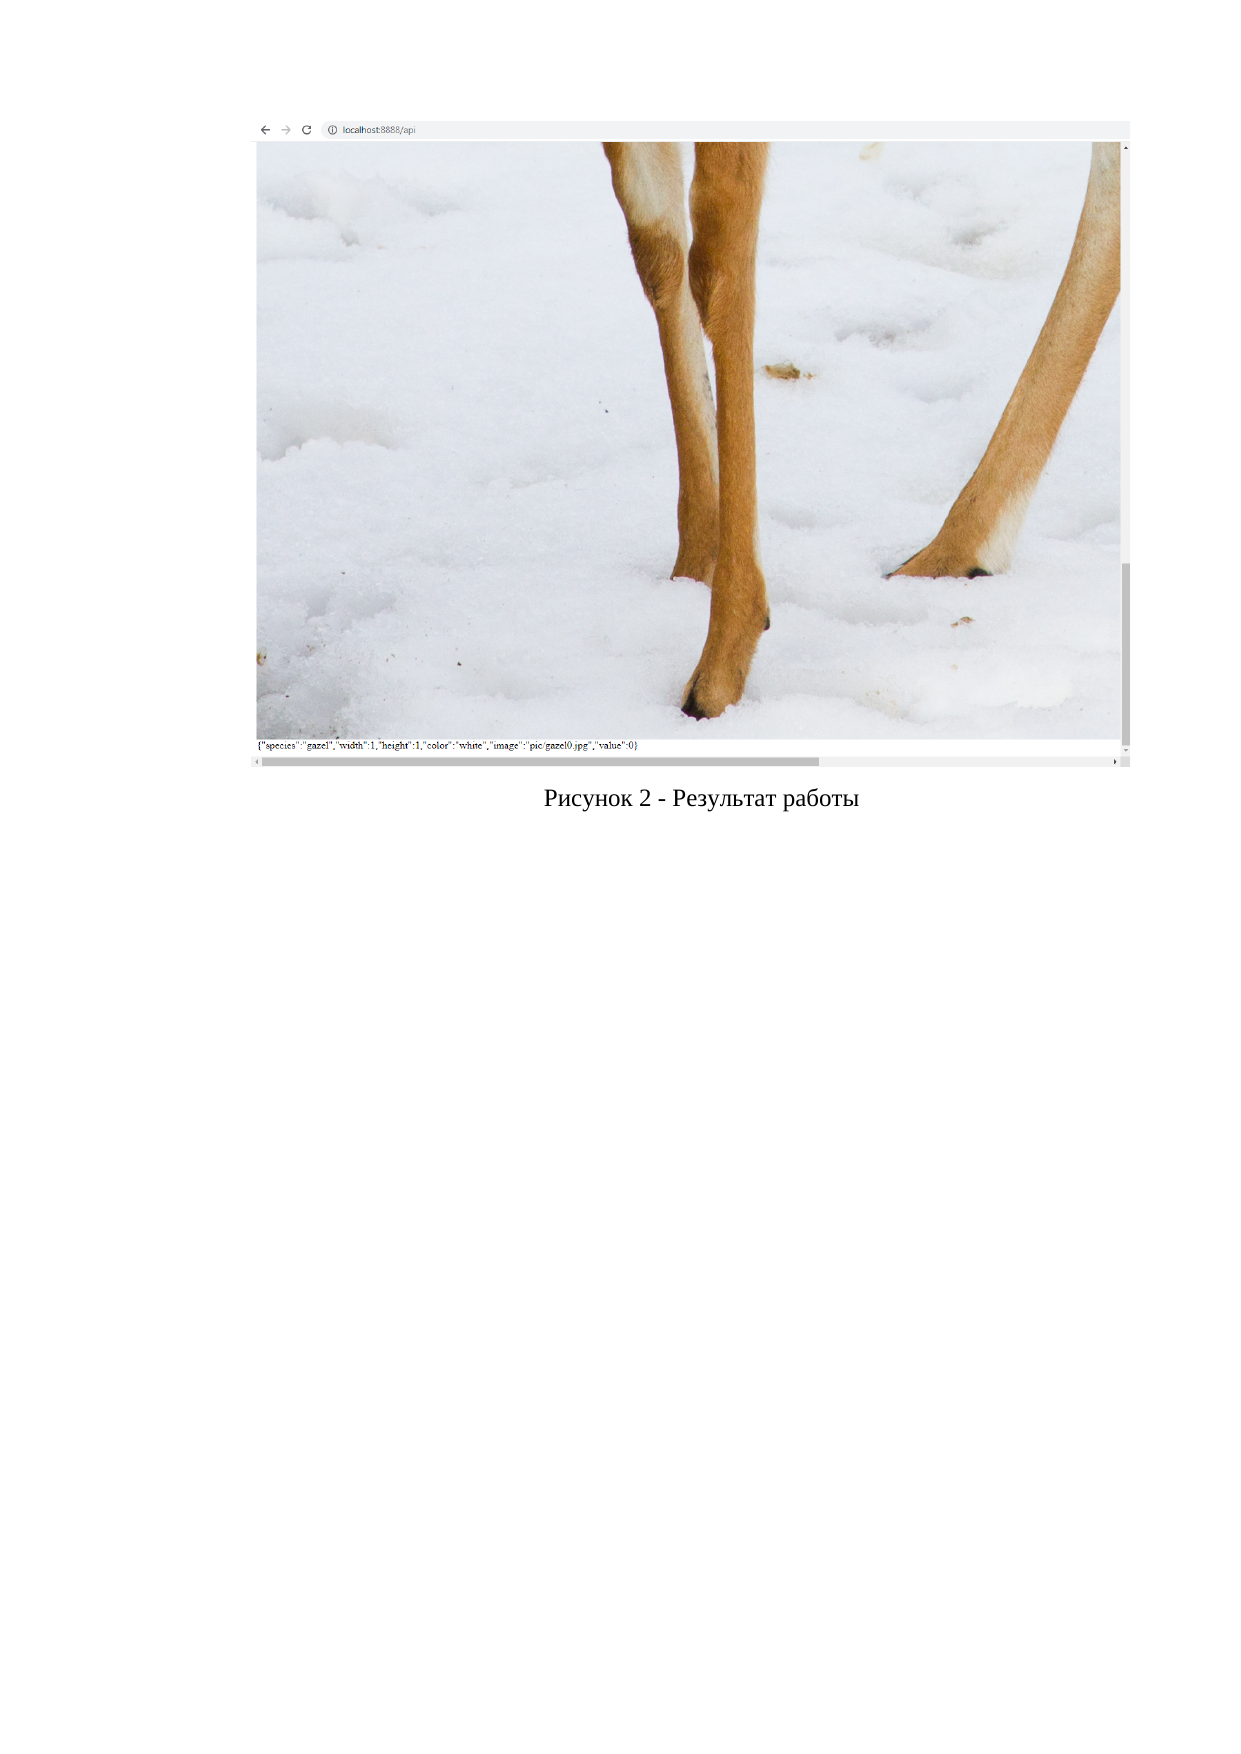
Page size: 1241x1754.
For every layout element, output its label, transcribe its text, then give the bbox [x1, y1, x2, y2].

picture [251, 118, 1130, 767]
text Рисунок 2 - Результат работы [177, 783, 1152, 812]
